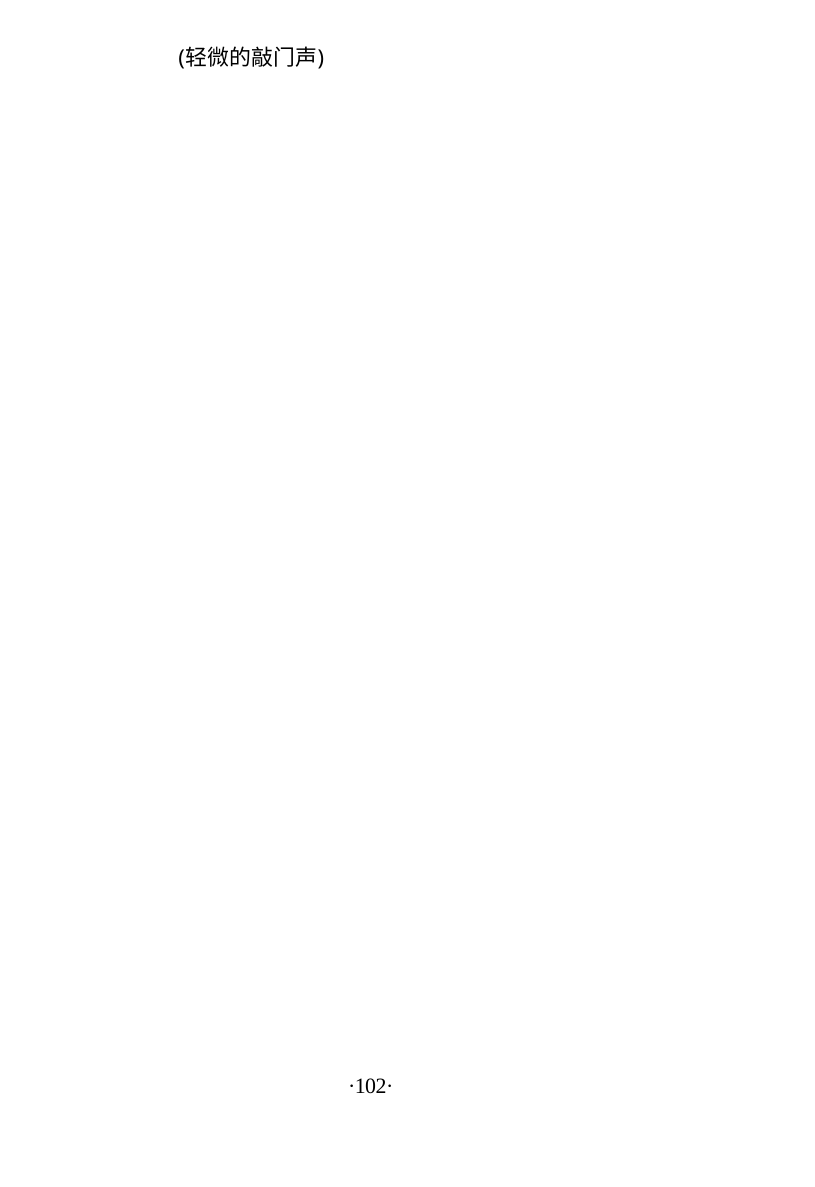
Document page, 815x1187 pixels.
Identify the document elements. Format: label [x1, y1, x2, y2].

text [178, 42, 453, 71]
